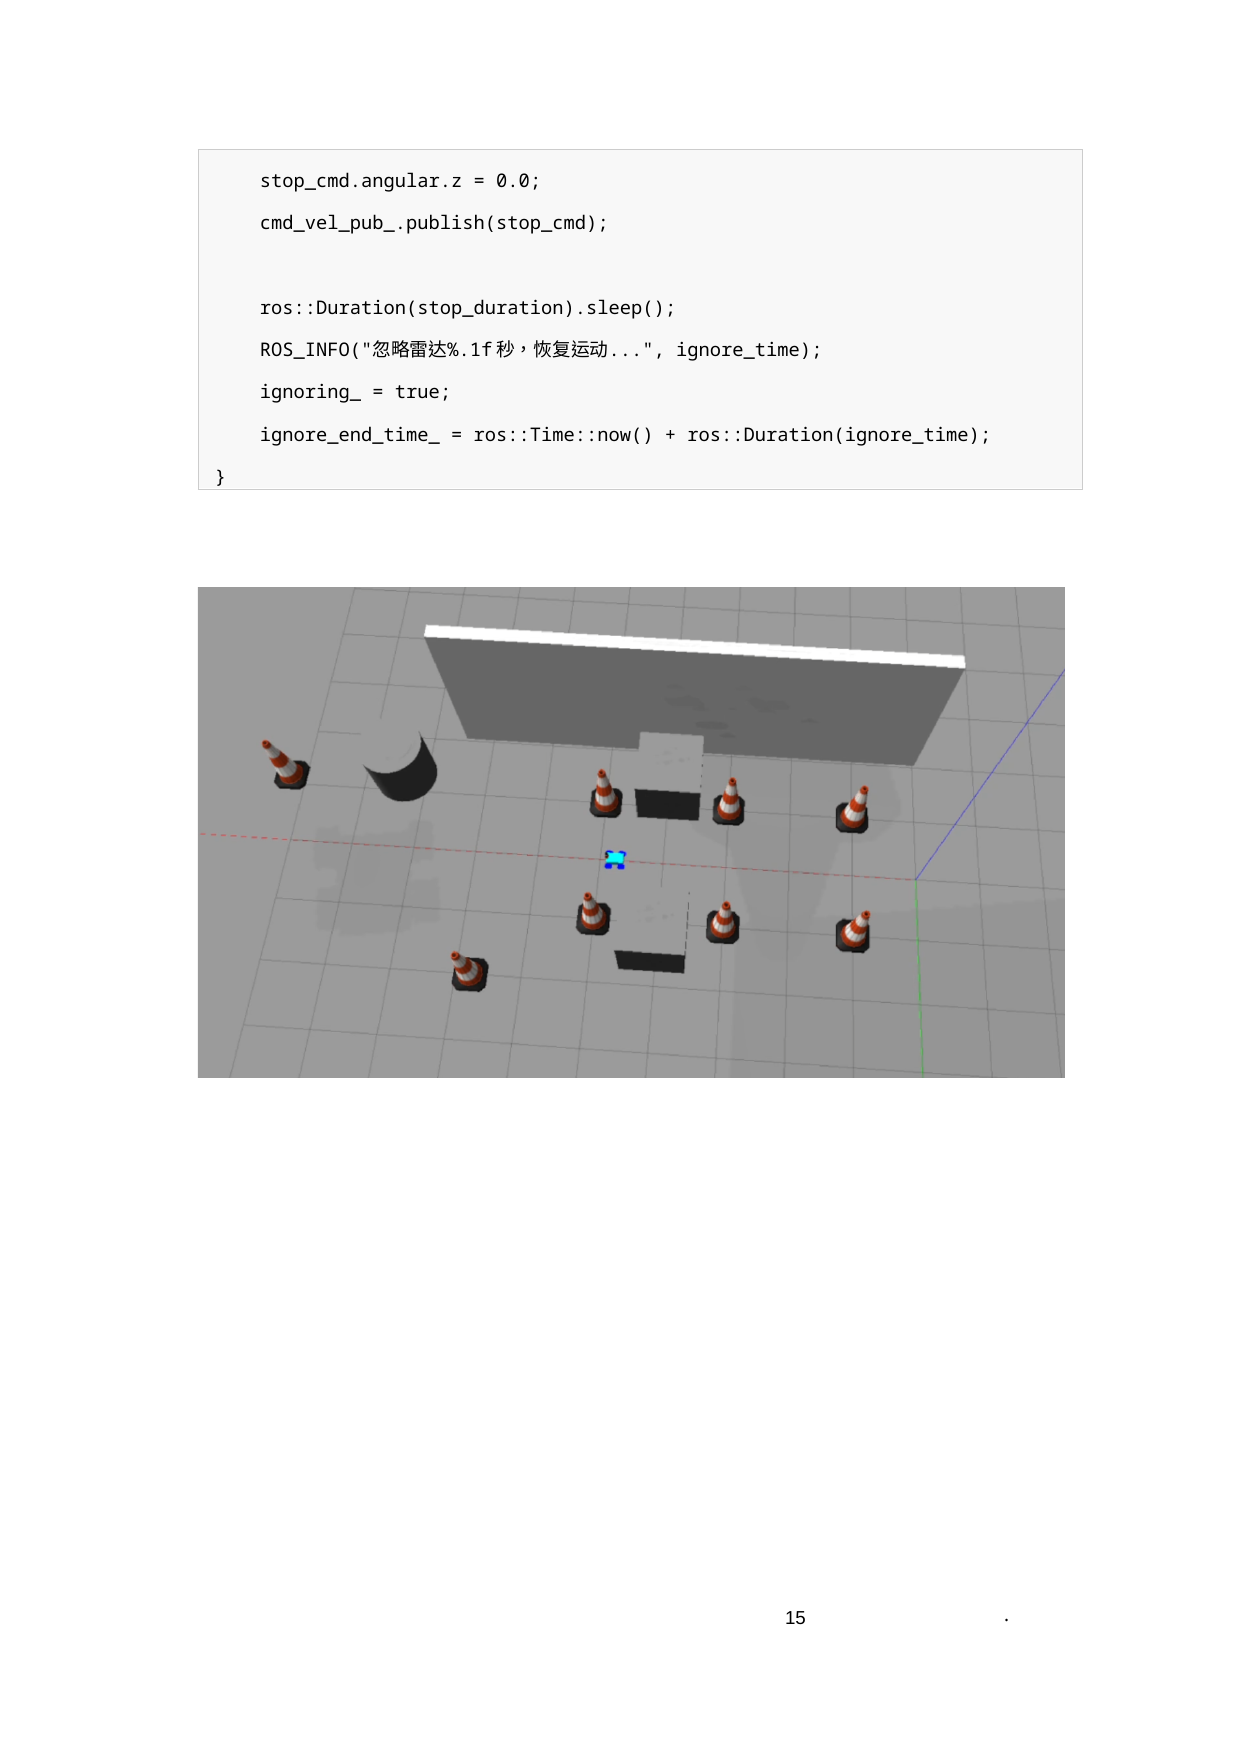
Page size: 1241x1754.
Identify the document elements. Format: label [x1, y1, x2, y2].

picture [197, 587, 1065, 1078]
table_header [199, 150, 1082, 488]
